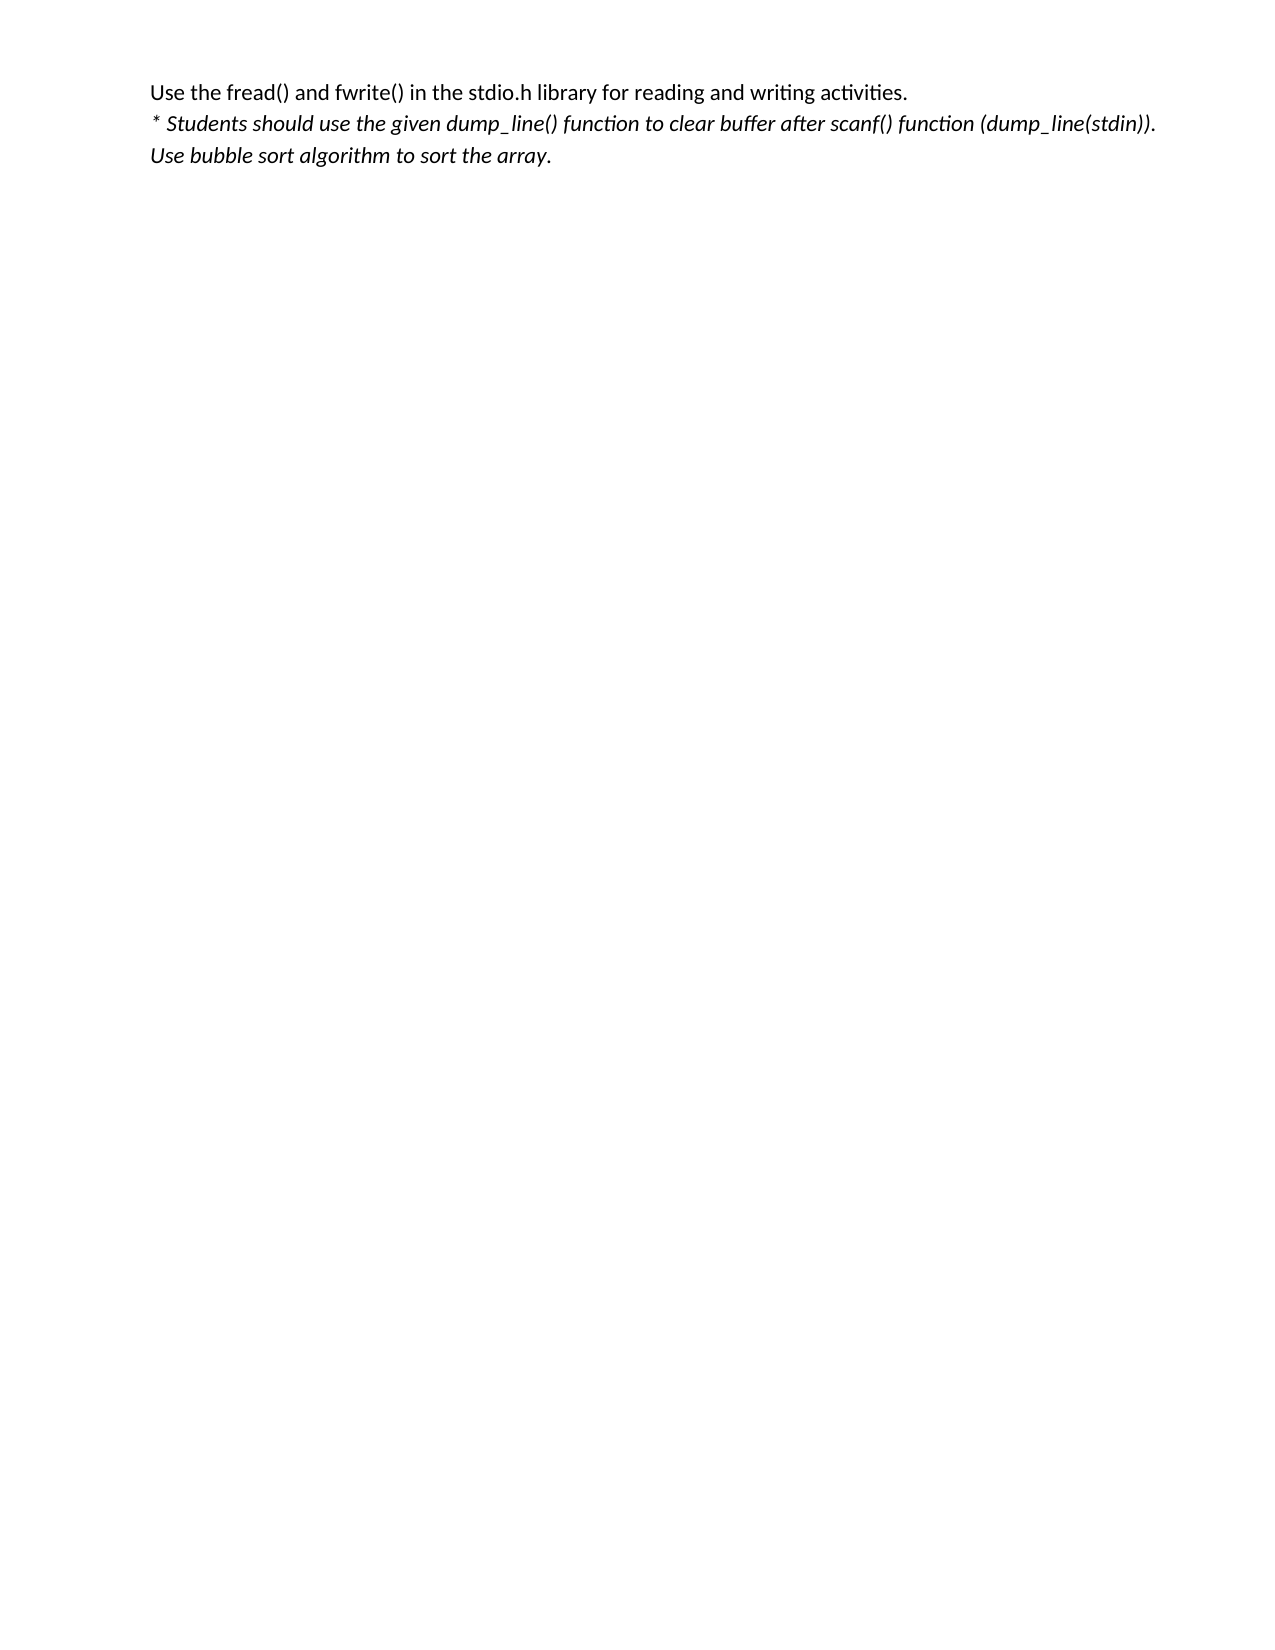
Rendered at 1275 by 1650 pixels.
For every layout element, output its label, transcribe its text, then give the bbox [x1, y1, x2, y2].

text Use the fread() and fwrite() in the stdio.h library for reading and writing activities. [75, 75, 1200, 106]
text * Students should use the given dump_line() function to clear buffer after scanf() function (dump_line(stdin)). [75, 106, 1200, 137]
text Use bubble sort algorithm to sort the array. [75, 137, 1200, 169]
